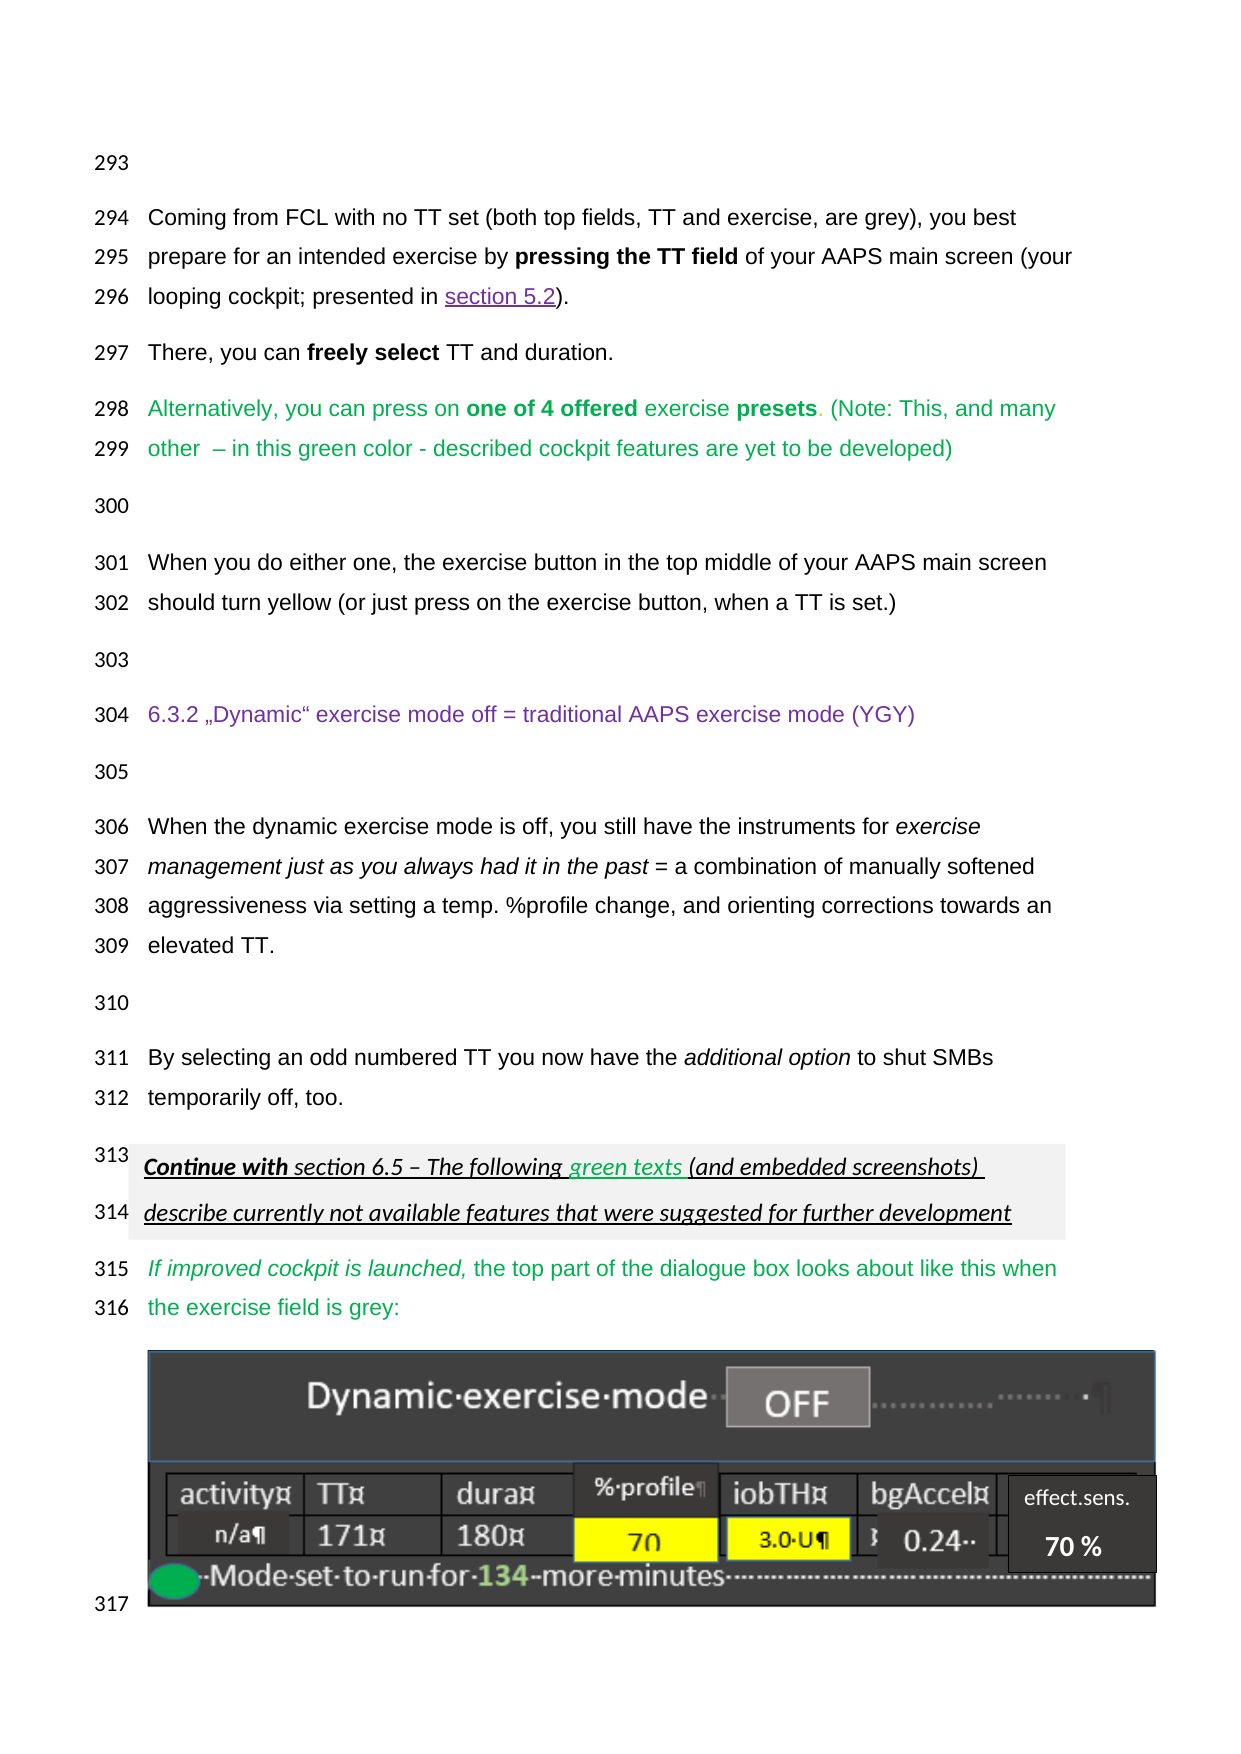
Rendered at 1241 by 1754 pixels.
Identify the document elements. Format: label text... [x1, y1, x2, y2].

text There, you can freely select TT and duration. [148, 339, 1093, 365]
text When you do either one, the exercise button in the top middle of your AAPS main screen should turn yellow (or just press on the exercise button, when a TT is set.) [148, 549, 1093, 615]
text Alternatively, you can press on one of 4 offered exercise presets. (Note: This, and many other – in this green color - described cockpit features are yet to be developed) [148, 395, 1093, 461]
text If improved cockpit is launched, the top part of the dialogue box looks about like this when the exercise field is grey: [148, 1254, 1093, 1320]
text By selecting an odd numbered TT you now have the additional option to shut SMBs temporarily off, too. [148, 1044, 1093, 1110]
text Coming from FCL with no TT set (both top fields, TT and exercise, are grey), you best prepare for an intended exercise by pressing the TT field of your AAPS main screen (your looping cockpit; presented in section 5.2). [148, 204, 1093, 309]
text When the dynamic exercise mode is off, you still have the instruments for exercise management just as you always had it in the past = a combination of manually softened aggressiveness via setting a temp. %profile change, and orienting corrections towards an elevated TT. [148, 813, 1093, 958]
picture [147, 1350, 1157, 1612]
text 6.3.2 „Dynamic“ exercise mode off = traditional AAPS exercise mode (YGY) [148, 701, 1093, 727]
